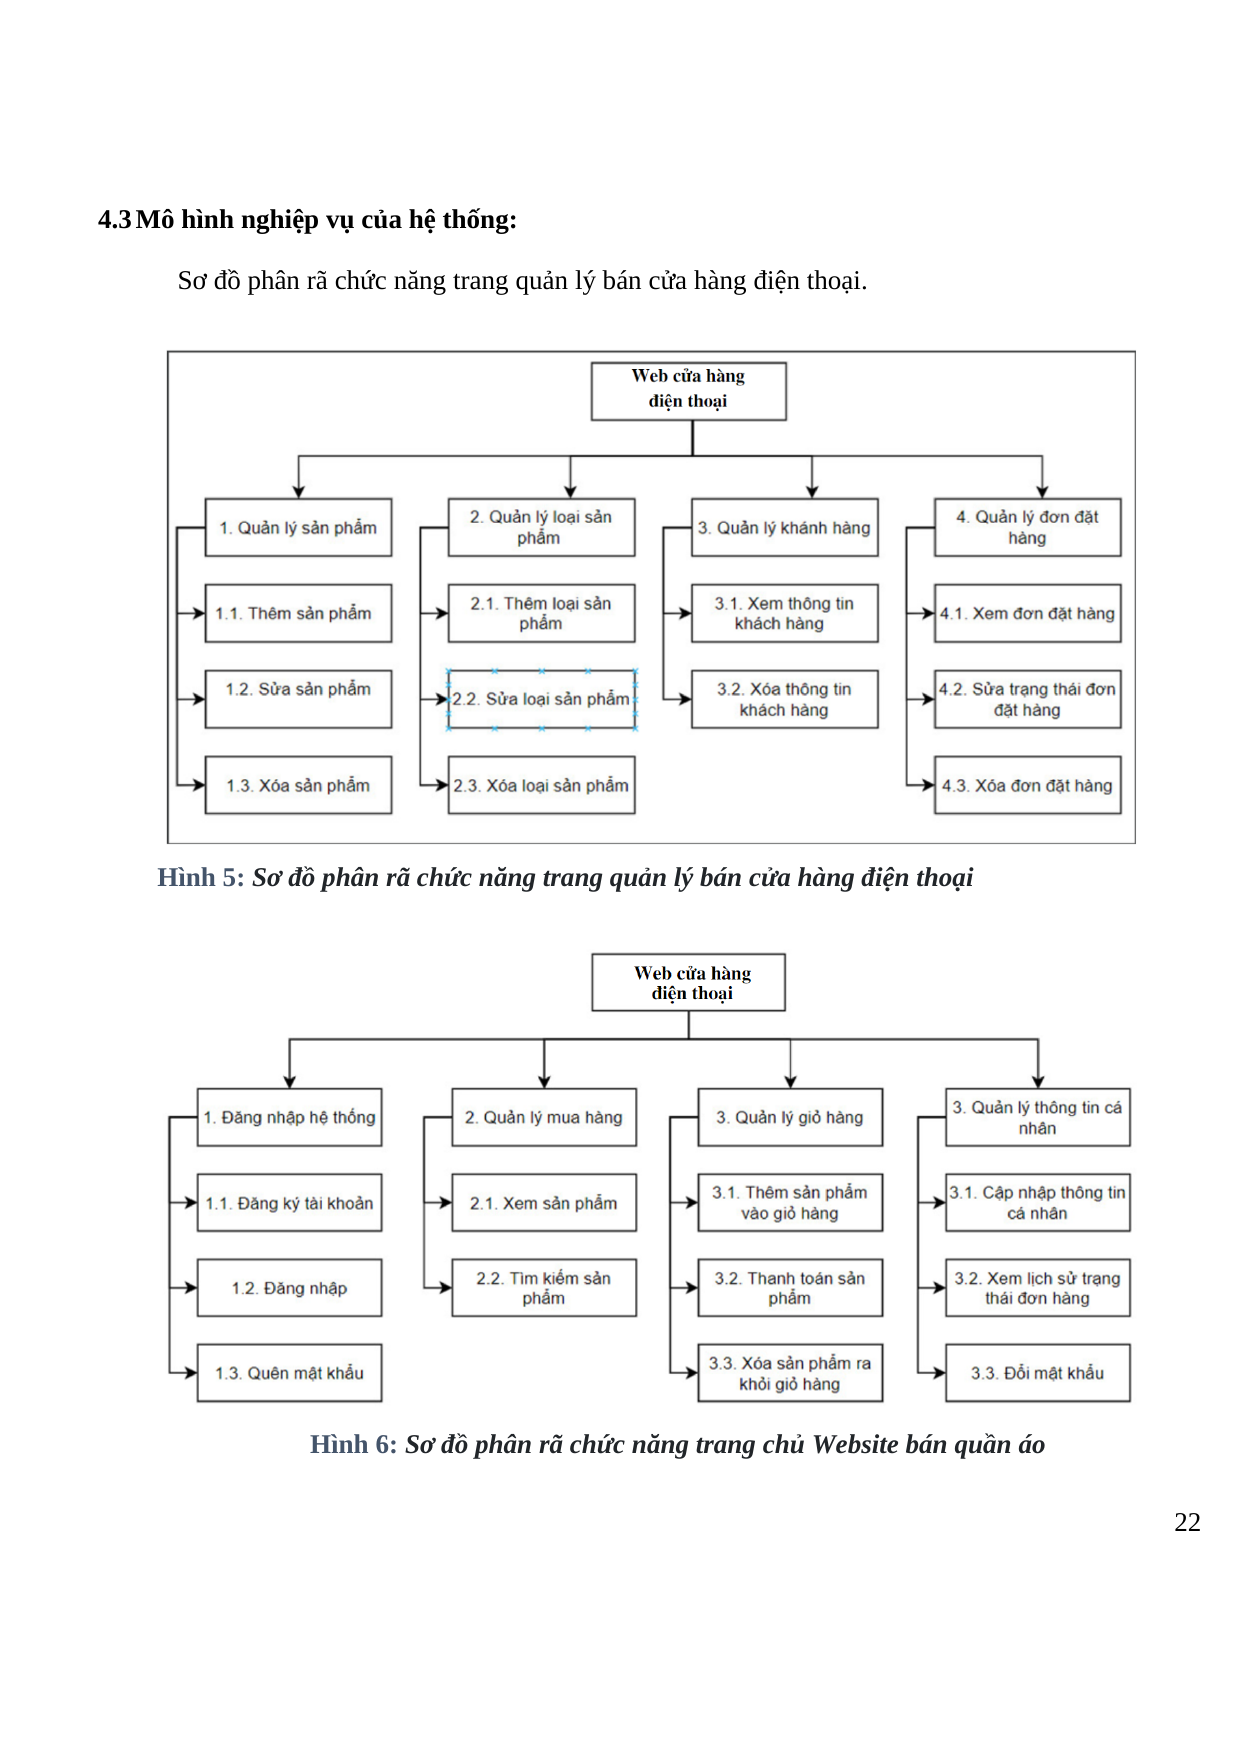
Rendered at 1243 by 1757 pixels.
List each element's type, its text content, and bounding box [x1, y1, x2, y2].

picture [162, 949, 1137, 1413]
picture [162, 347, 1137, 846]
text Hình 5: Sơ đồ phân rã chức năng trang quản lý bán cửa hàng điện thoại [98, 862, 1201, 893]
subtitle Mô hình nghiệp vụ của hệ thống: [98, 203, 1201, 234]
text Sơ đồ phân rã chức năng trang quản lý bán cửa hàng điện thoại. [177, 264, 1201, 295]
text Hình 6: Sơ đồ phân rã chức năng trang chủ Website bán quần áo [98, 1428, 1201, 1459]
